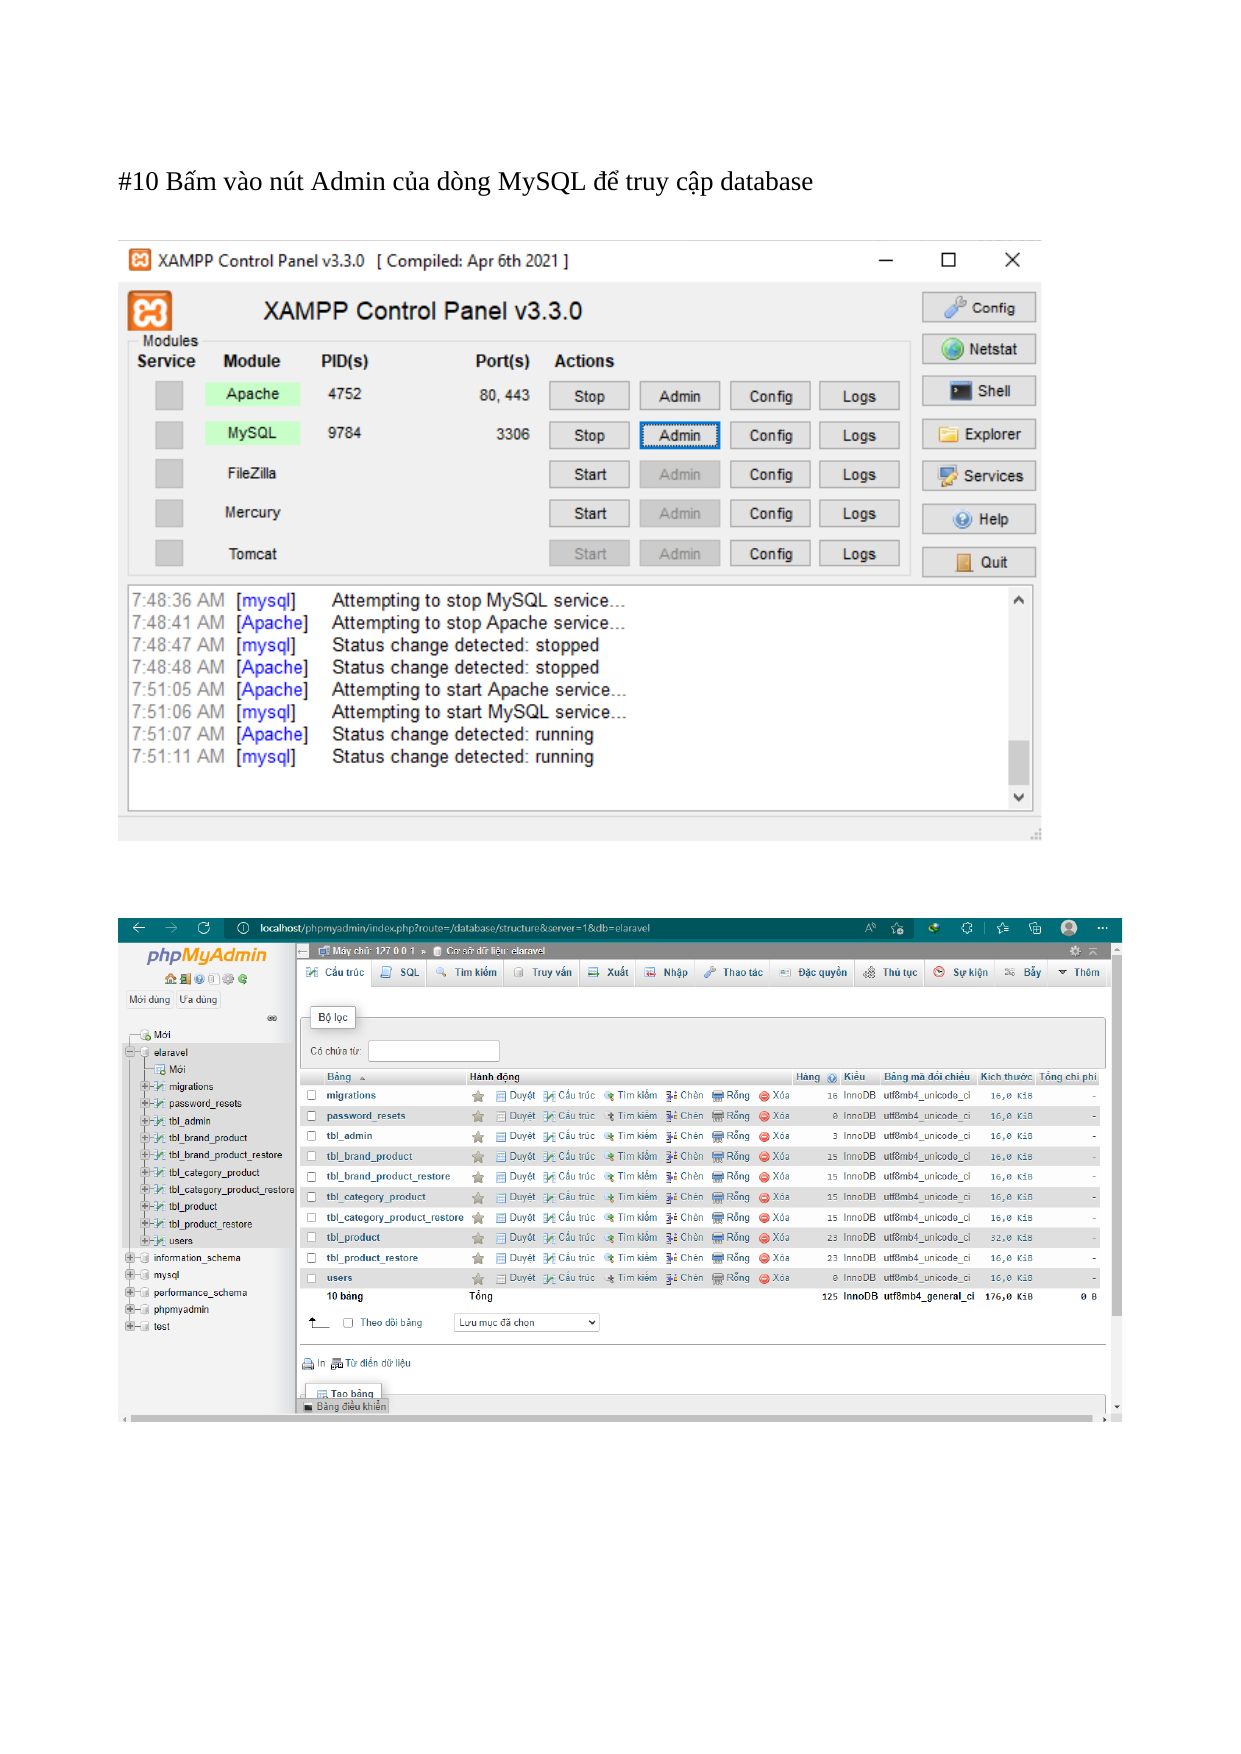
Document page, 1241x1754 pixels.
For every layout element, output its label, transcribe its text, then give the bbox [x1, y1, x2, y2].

text #10 Bấm vào nút Admin của dòng MySQL để truy cập database [118, 165, 1122, 196]
picture [118, 240, 1042, 841]
picture [118, 918, 1123, 1422]
